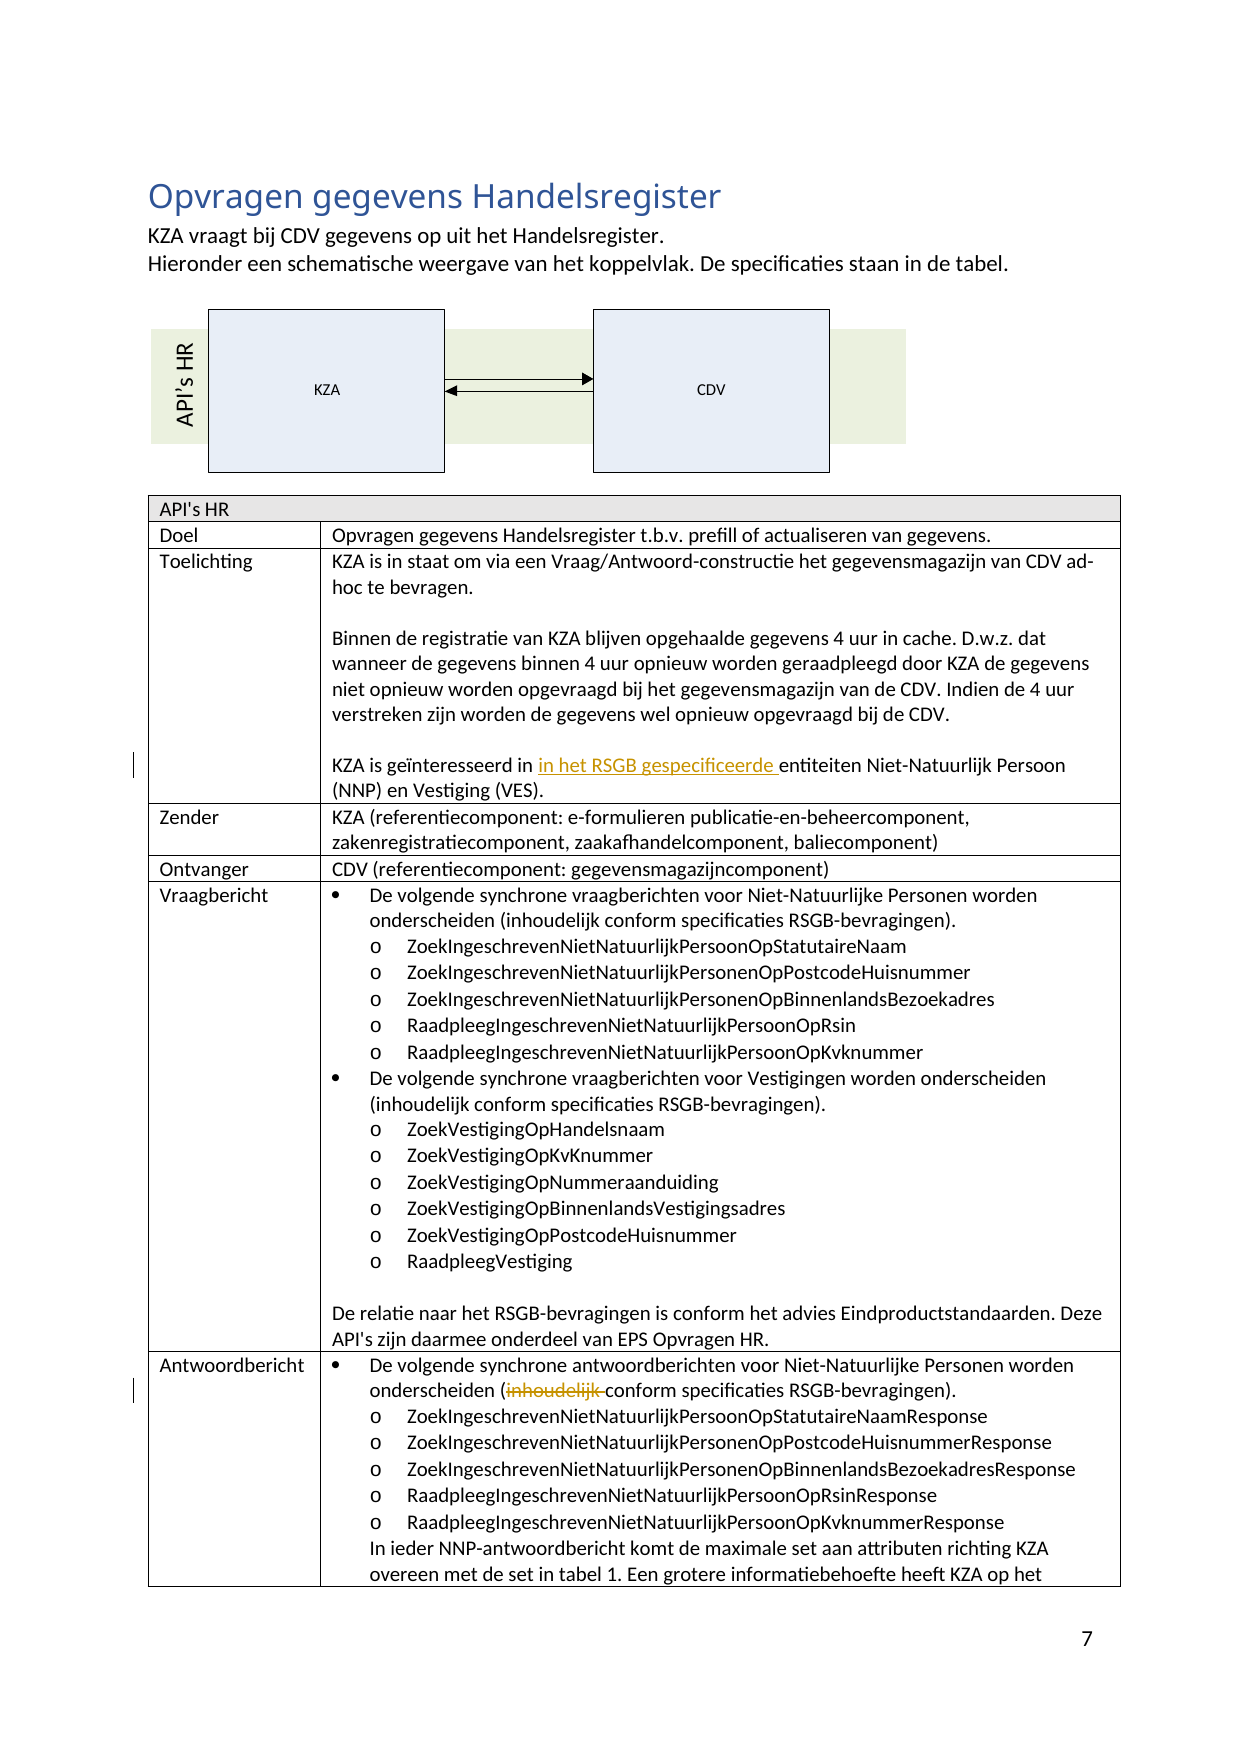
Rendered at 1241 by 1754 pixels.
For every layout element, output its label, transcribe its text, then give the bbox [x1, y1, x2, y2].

table_cell De volgende synchrone vraagberichten voor Niet-Natuurlijke Personen worden onderscheiden (inhoudelijk conform specificaties RSGB-bevragingen). ZoekIngeschrevenNietNatuurlijkPersoonOpStatutaireNaam ZoekIngeschrevenNietNatuurlijkPersonenOpPostcodeHuisnummer ZoekIngeschrevenNietNatuurlijkPersonenOpBinnenlandsBezoekadres RaadpleegIngeschrevenNietNatuurlijkPersoonOpRsin RaadpleegIngeschrevenNietNatuurlijkPersoonOpKvknummer De volgende synchrone vraagberichten voor Vestigingen worden onderscheiden (inhoudelijk conform specificaties RSGB-bevragingen). ZoekVestigingOpHandelsnaam ZoekVestigingOpKvKnummer ZoekVestigingOpNummeraanduiding ZoekVestigingOpBinnenlandsVestigingsadres ZoekVestigingOpPostcodeHuisnummer RaadpleegVestiging De relatie naar het RSGB-bevragingen is conform het advies Eindproductstandaarden. Deze API's zijn daarmee onderdeel van EPS Opvragen HR. [321, 882, 1120, 1351]
table_header API's HR [149, 496, 321, 521]
table_cell Toelichting [149, 549, 320, 803]
table_cell Doel [149, 522, 320, 548]
table_cell CDV (referentiecomponent: gegevensmagazijncomponent) [321, 856, 1120, 881]
table_header [321, 496, 1120, 521]
text Hieronder een schematische weergave van het koppelvlak. De specificaties staan in de tabel. [148, 249, 1093, 278]
table_cell Opvragen gegevens Handelsregister t.b.v. prefill of actualiseren van gegevens. [321, 522, 1120, 548]
table_cell KZA is in staat om via een Vraag/Antwoord-constructie het gegevensmagazijn van CDV ad-hoc te bevragen. Binnen de registratie van KZA blijven opgehaalde gegevens 4 uur in cache. D.w.z. dat wanneer de gegevens binnen 4 uur opnieuw worden geraadpleegd door KZA de gegevens niet opnieuw worden opgevraagd bij het gegevensmagazijn van de CDV. Indien de 4 uur verstreken zijn worden de gegevens wel opnieuw opgevraagd bij de CDV. KZA is geïnteresseerd in entiteiten Niet-Natuurlijk Persoon (NNP) en Vestiging (VES). [321, 549, 1120, 803]
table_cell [321, 1352, 1120, 1586]
table_cell KZA (referentiecomponent: e-formulieren publicatie-en-beheercomponent, zakenregistratiecomponent, zaakafhandelcomponent, baliecomponent) [321, 804, 1120, 855]
table_cell Ontvanger [149, 856, 320, 881]
subtitle Opvragen gegevens Handelsregister [148, 173, 1093, 218]
table_cell Zender [149, 804, 320, 855]
table_cell Antwoordbericht [149, 1352, 320, 1586]
table_cell Vraagbericht [149, 882, 320, 1351]
text KZA vraagt bij CDV gegevens op uit het Handelsregister. [148, 222, 1093, 249]
